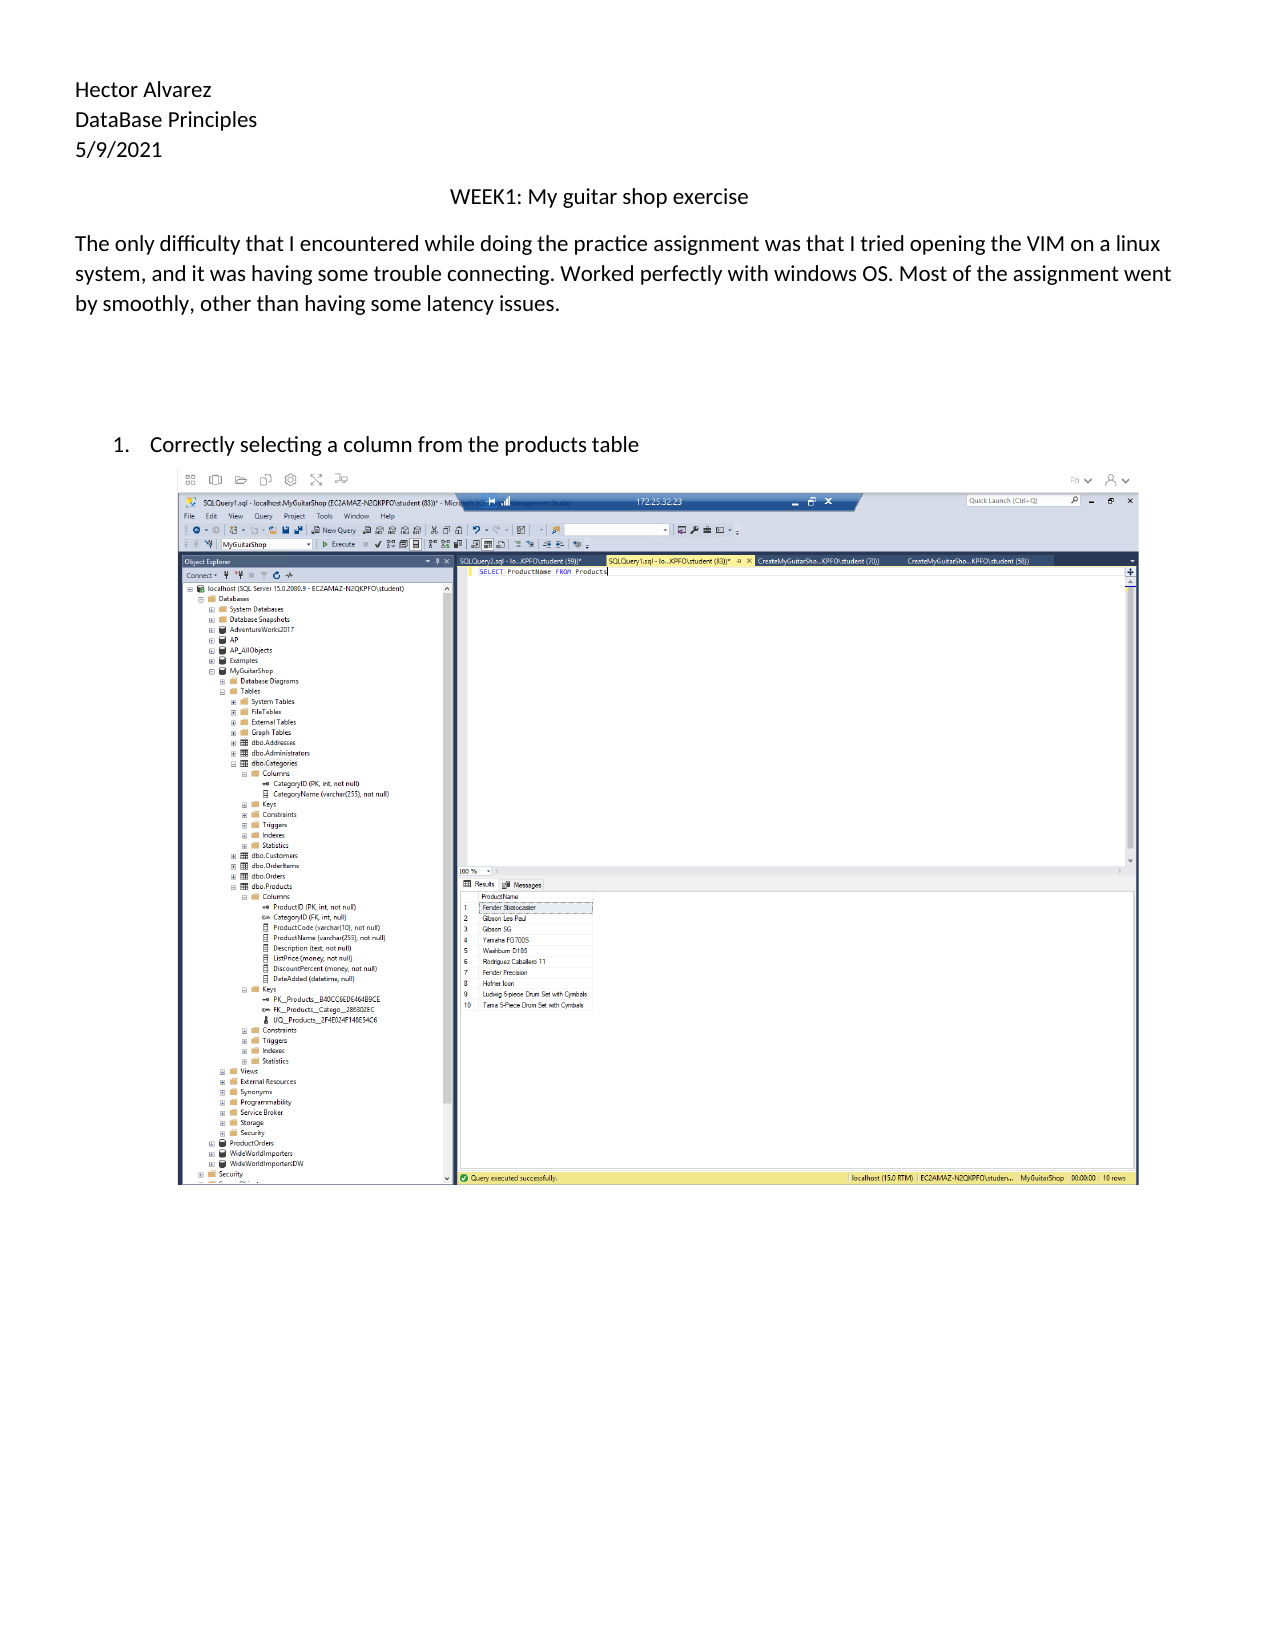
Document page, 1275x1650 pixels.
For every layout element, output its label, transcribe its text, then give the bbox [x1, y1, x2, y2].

picture [177, 468, 1139, 1185]
text The only difficulty that I encountered while doing the practice assignment was that I tried opening the VIM on a linux system, and it was having some trouble connecting. Worked perfectly with windows OS. Most of the assignment went by smoothly, other than having some latency issues. [75, 229, 1200, 318]
text Hector Alvarez DataBase Principles 5/9/2021 [75, 75, 1200, 163]
text WEEK1: My guitar shop exercise [75, 182, 1200, 210]
list Correctly selecting a column from the products table [112, 430, 1200, 458]
